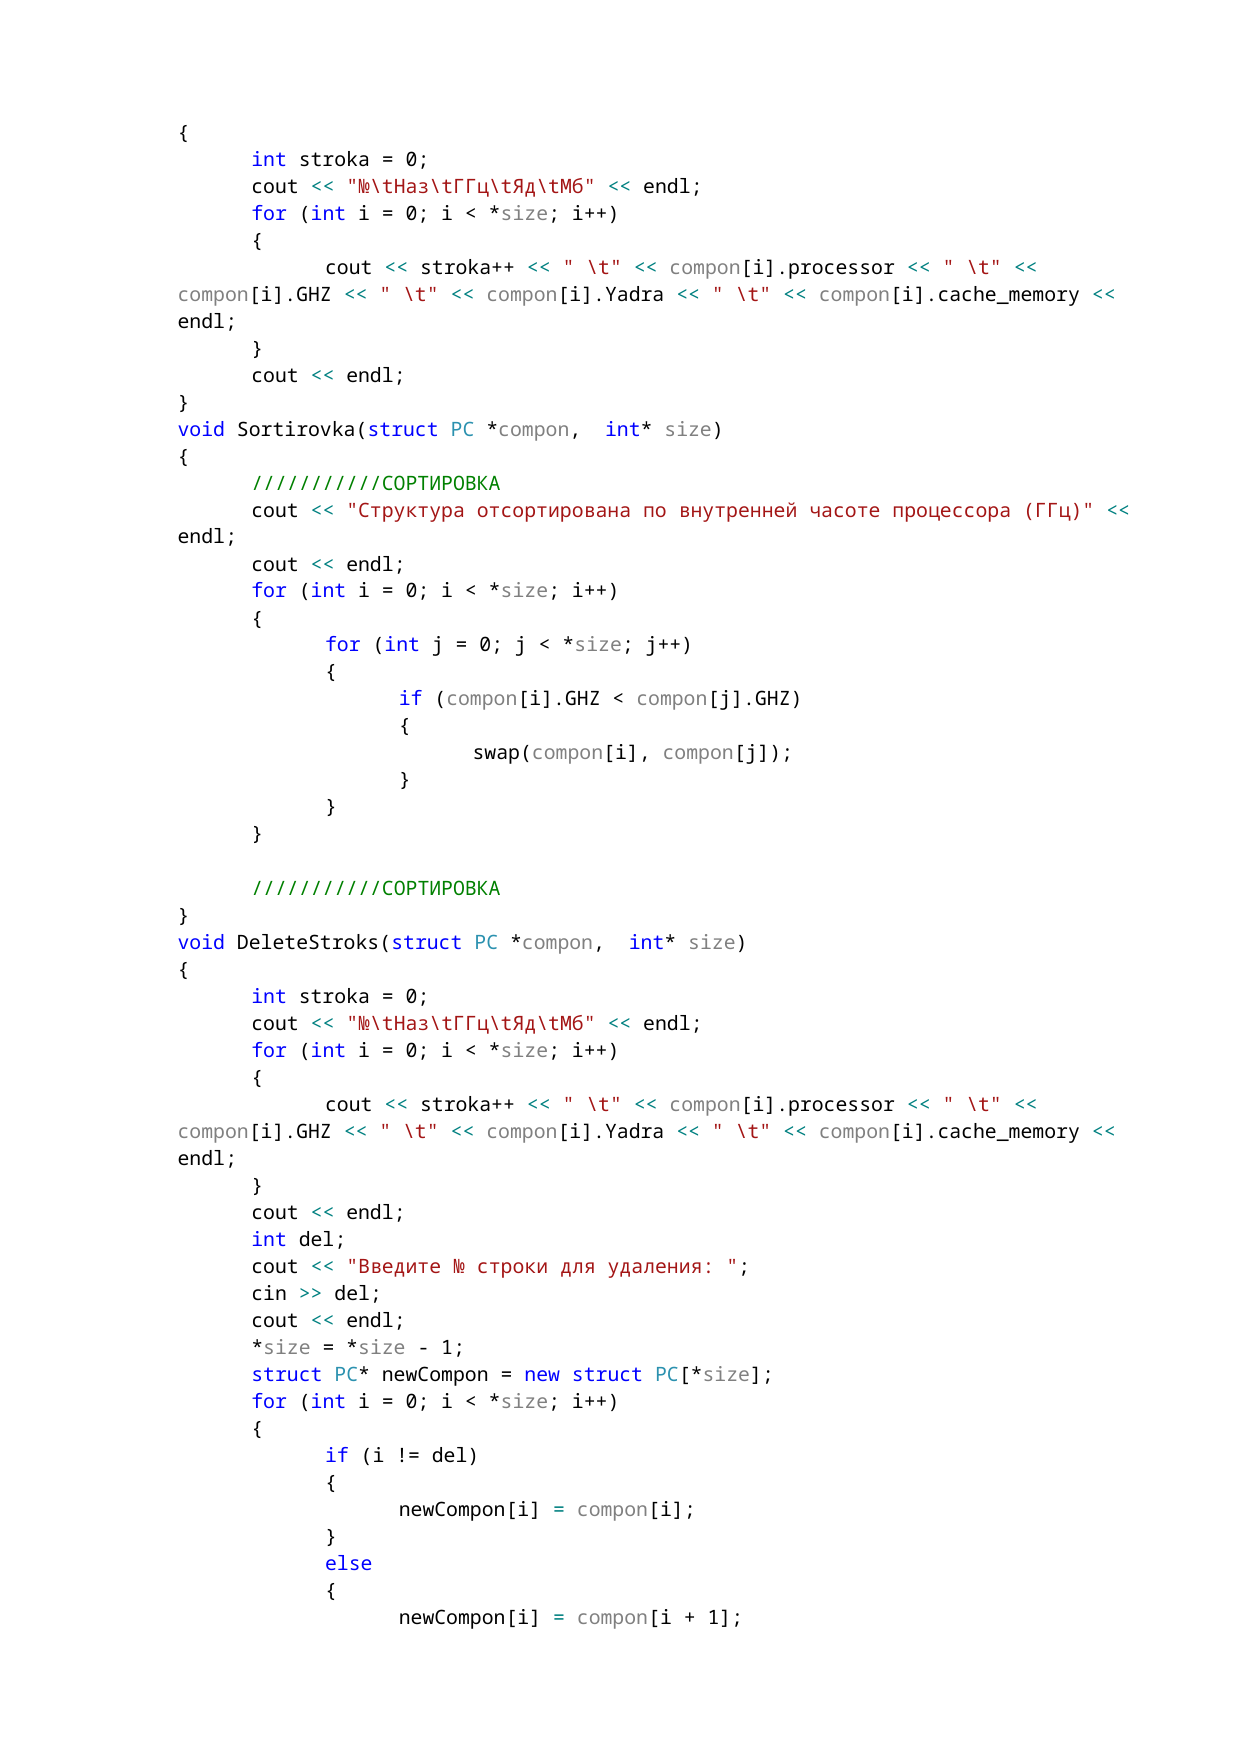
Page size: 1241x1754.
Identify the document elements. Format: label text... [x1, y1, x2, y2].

text } [177, 766, 1152, 793]
text struct PC* newCompon = new struct PC[*size]; [177, 1360, 1152, 1387]
text for (int i = 0; i < *size; i++) [177, 199, 1152, 226]
text newCompon[i] = compon[i]; [177, 1495, 1152, 1522]
text { [177, 712, 1152, 739]
text } [177, 1522, 1152, 1549]
text { [177, 118, 1152, 145]
text int del; [177, 1225, 1152, 1252]
text cout << endl; [177, 361, 1152, 388]
text cout << endl; [177, 1306, 1152, 1333]
text cout << endl; [177, 550, 1152, 577]
text for (int j = 0; j < *size; j++) [177, 631, 1152, 658]
text cout << "№\tНаз\tГГц\tЯд\tМб" << endl; [177, 172, 1152, 199]
text ///////////СОРТИРОВКА [177, 469, 1152, 496]
text for (int i = 0; i < *size; i++) [177, 1036, 1152, 1063]
text } [177, 1171, 1152, 1198]
text for (int i = 0; i < *size; i++) [177, 577, 1152, 604]
text if (compon[i].GHZ < compon[j].GHZ) [177, 685, 1152, 712]
text { [177, 442, 1152, 469]
text ///////////СОРТИРОВКА [177, 874, 1152, 902]
text { [177, 1063, 1152, 1090]
text void DeleteStroks(struct PC *compon, int* size) [177, 928, 1152, 956]
text int stroka = 0; [177, 982, 1152, 1009]
text cout << "Введите № строки для удаления: "; [177, 1252, 1152, 1279]
text } [177, 902, 1152, 928]
text swap(compon[i], compon[j]); [177, 739, 1152, 766]
text } [177, 334, 1152, 361]
text cout << "Структура отсортирована по внутренней часоте процессора (ГГц)" << endl; [177, 496, 1152, 550]
text newCompon[i] = compon[i + 1]; [177, 1603, 1152, 1630]
text cout << "№\tНаз\tГГц\tЯд\tМб" << endl; [177, 1009, 1152, 1036]
text for (int i = 0; i < *size; i++) [177, 1387, 1152, 1414]
text cout << endl; [177, 1198, 1152, 1225]
text } [177, 819, 1152, 847]
text { [177, 658, 1152, 685]
text { [177, 1576, 1152, 1603]
text { [177, 956, 1152, 982]
text { [177, 226, 1152, 253]
text cout << stroka++ << " \t" << compon[i].processor << " \t" << compon[i].GHZ << " \t" << compon[i].Yadra << " \t" << compon[i].cache_memory << endl; [177, 1090, 1152, 1171]
text cout << stroka++ << " \t" << compon[i].processor << " \t" << compon[i].GHZ << " \t" << compon[i].Yadra << " \t" << compon[i].cache_memory << endl; [177, 253, 1152, 334]
text cin >> del; [177, 1279, 1152, 1306]
text { [177, 1414, 1152, 1441]
text else [177, 1549, 1152, 1576]
text } [177, 793, 1152, 819]
text { [177, 1468, 1152, 1495]
text int stroka = 0; [177, 145, 1152, 172]
text { [177, 604, 1152, 631]
text *size = *size - 1; [177, 1333, 1152, 1360]
text void Sortirovka(struct PC *compon, int* size) [177, 415, 1152, 442]
text } [177, 388, 1152, 415]
text if (i != del) [177, 1441, 1152, 1468]
